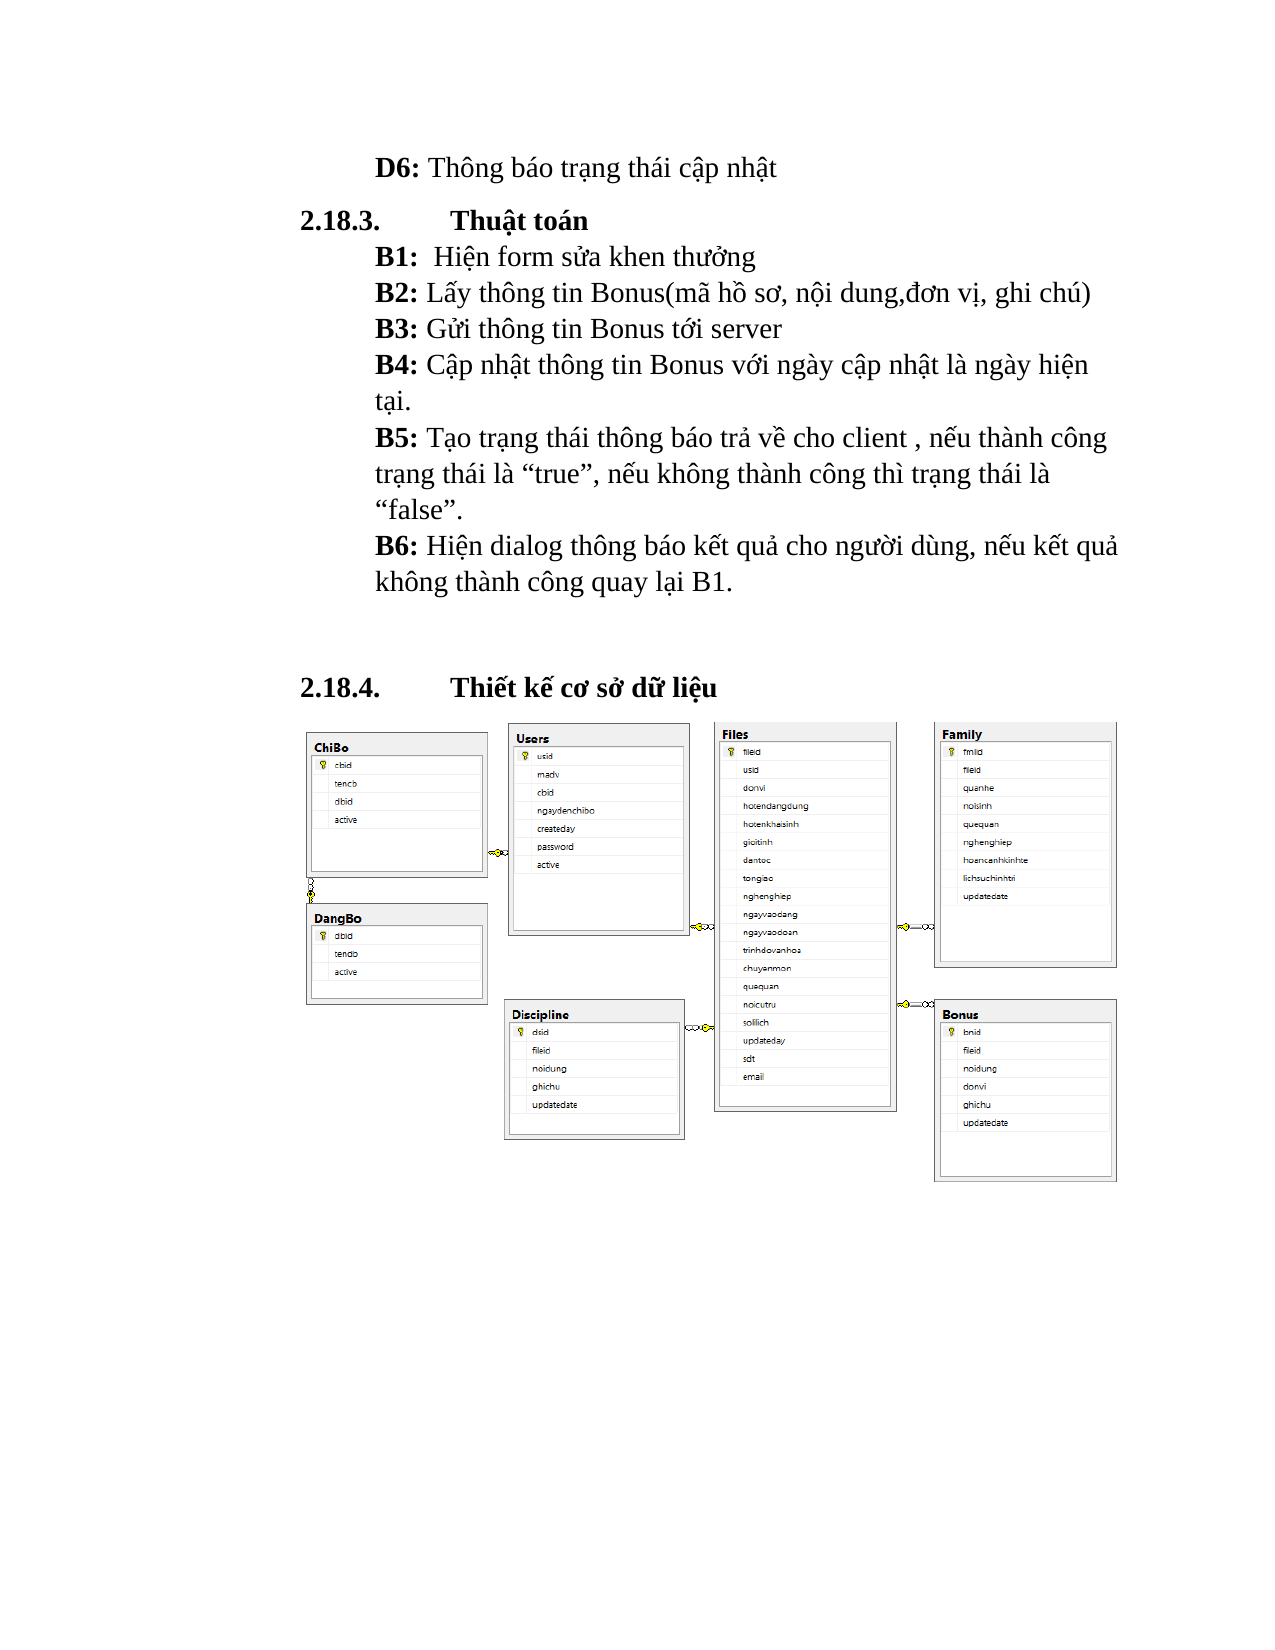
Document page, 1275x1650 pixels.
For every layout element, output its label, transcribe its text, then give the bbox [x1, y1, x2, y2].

list B2: Lấy thông tin Bonus(mã hồ sơ, nội dung,đơn vị, ghi chú) [375, 275, 1125, 309]
list Thuật toán [300, 203, 1125, 236]
text D6: Thông báo trạng thái cập nhật [300, 150, 1125, 183]
list B4: Cập nhật thông tin Bonus với ngày cập nhật là ngày hiện tại. [375, 347, 1125, 417]
list B1: Hiện form sửa khen thưởng [375, 239, 1125, 272]
picture [300, 722, 1120, 1182]
list B5: Tạo trạng thái thông báo trả về cho client , nếu thành công trạng thái là “true”, nếu không thành công thì trạng thái là “false”. [375, 420, 1125, 526]
list B6: Hiện dialog thông báo kết quả cho người dùng, nếu kết quả không thành công quay lại B1. [375, 528, 1125, 598]
list Thiết kế cơ sở dữ liệu [300, 670, 1125, 703]
list B3: Gửi thông tin Bonus tới server [375, 311, 1125, 345]
